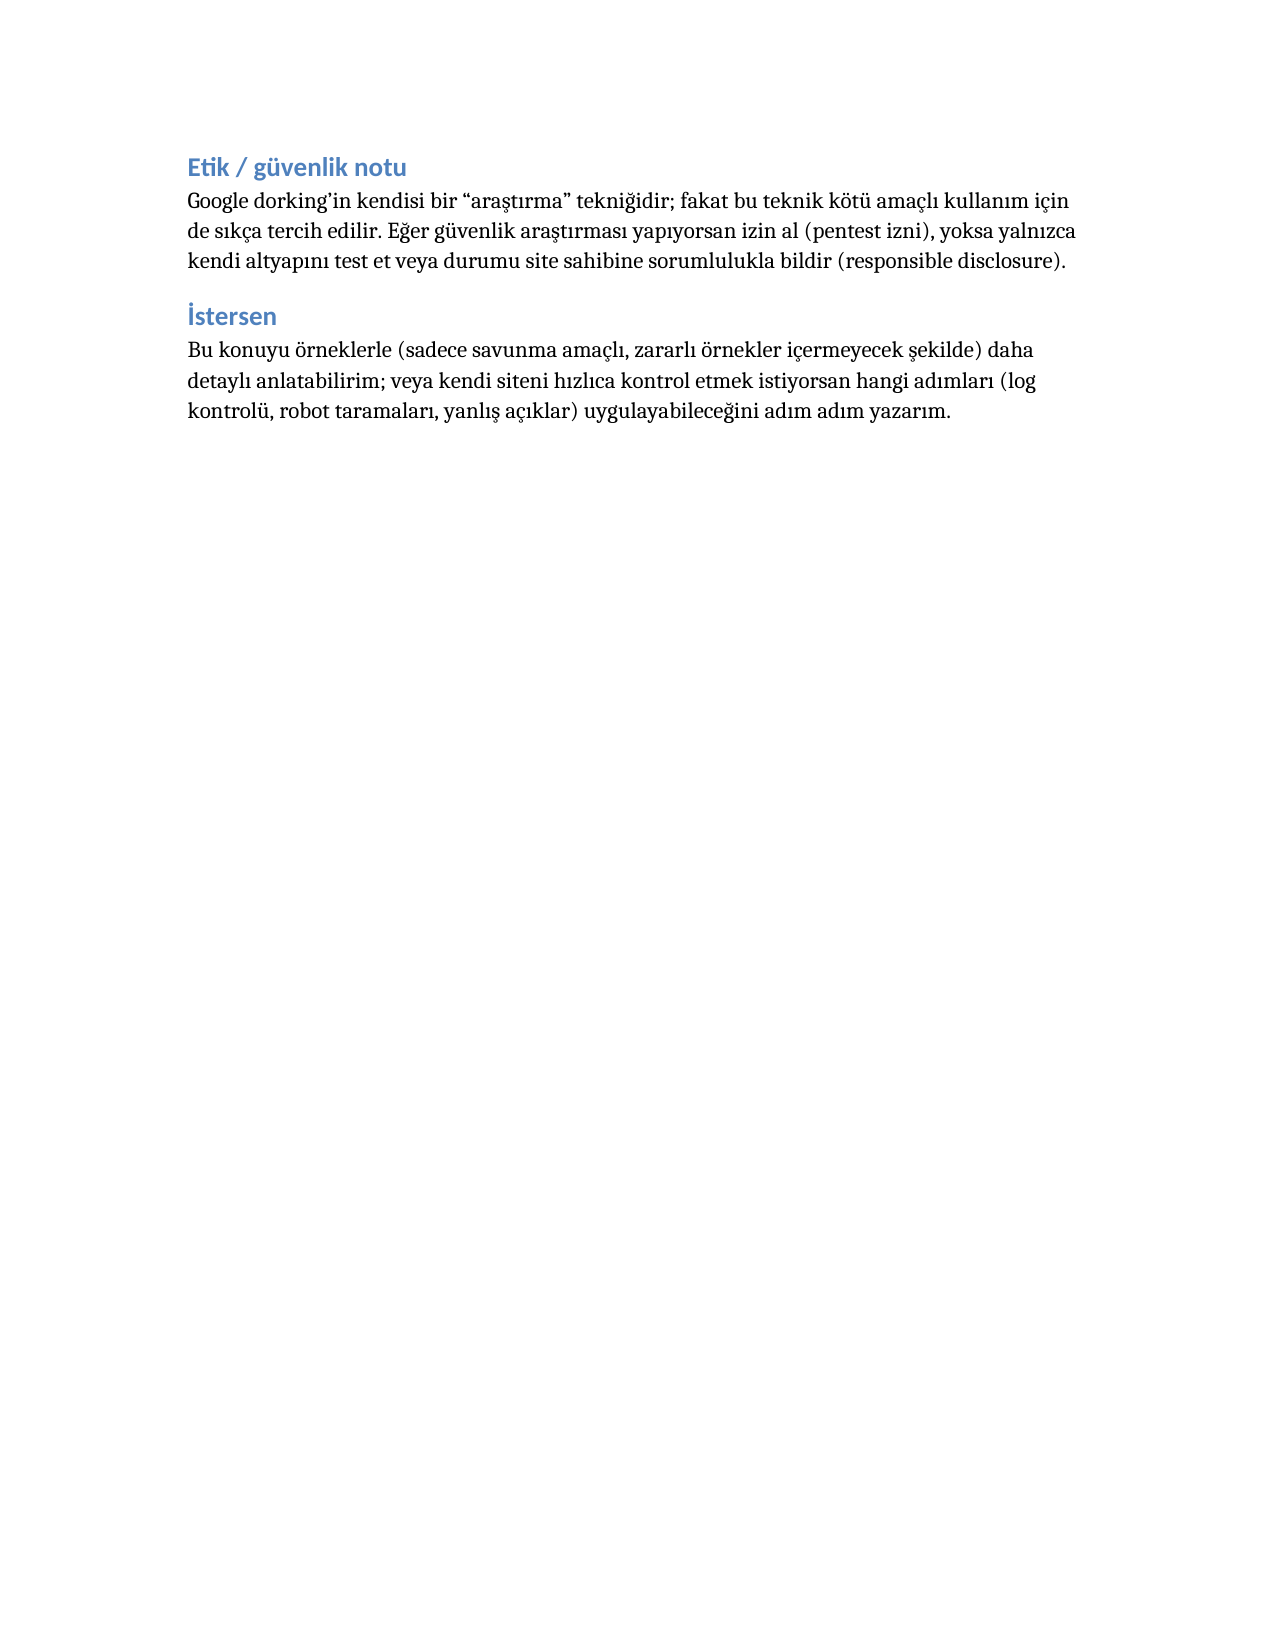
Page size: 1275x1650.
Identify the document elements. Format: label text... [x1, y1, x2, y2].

subtitle Etik / güvenlik notu [187, 150, 1087, 183]
text Google dorking’in kendisi bir “araştırma” tekniğidir; fakat bu teknik kötü amaçlı kullanım için de sıkça tercih edilir. Eğer güvenlik araştırması yapıyorsan izin al (pentest izni), yoksa yalnızca kendi altyapını test et veya durumu site sahibine sorumlulukla bildir (responsible disclosure). [187, 188, 1087, 275]
subtitle İstersen [187, 299, 1087, 332]
text Bu konuyu örneklerle (sadece savunma amaçlı, zararlı örnekler içermeyecek şekilde) daha detaylı anlatabilirim; veya kendi siteni hızlıca kontrol etmek istiyorsan hangi adımları (log kontrolü, robot taramaları, yanlış açıklar) uygulayabileceğini adım adım yazarım. [187, 337, 1087, 424]
